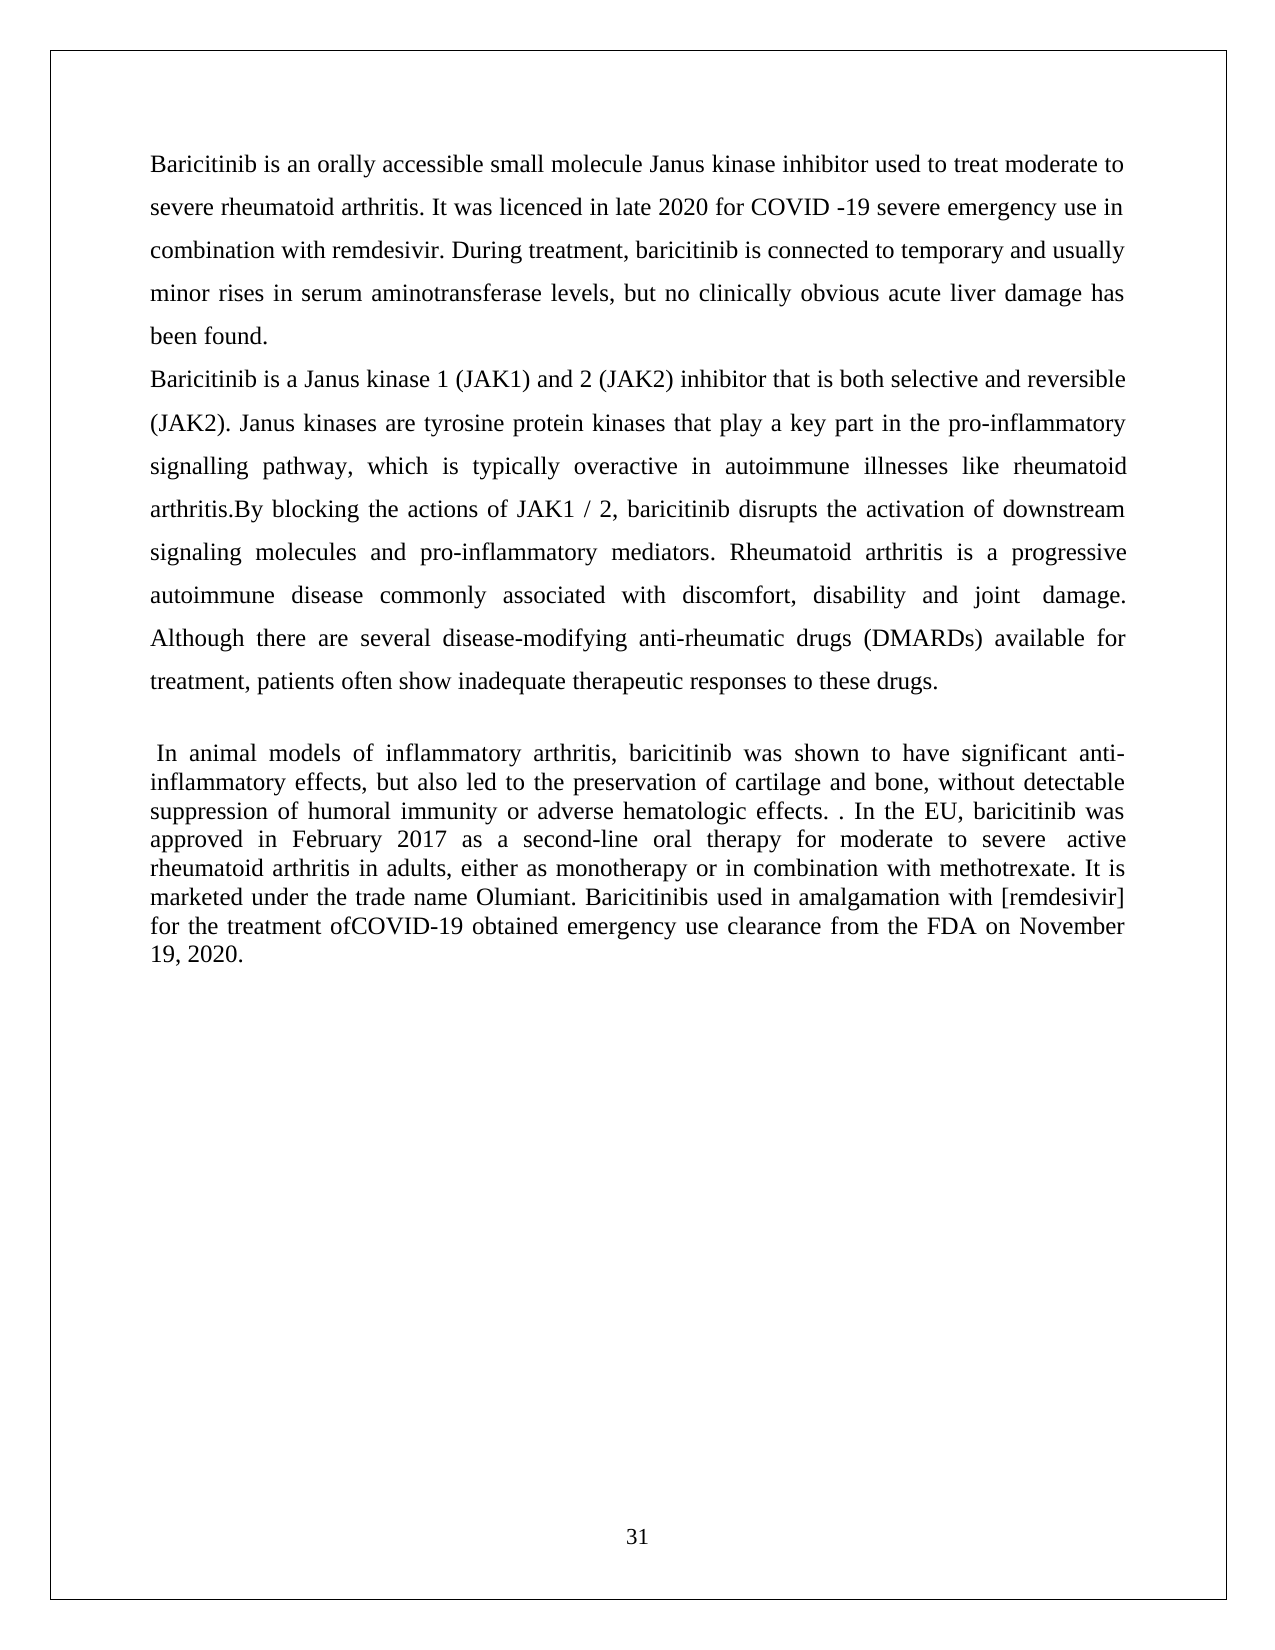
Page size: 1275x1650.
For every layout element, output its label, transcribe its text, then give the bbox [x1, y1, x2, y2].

text Baricitinib is a Janus kinase 1 (JAK1) and 2 (JAK2) inhibitor that is both selective and reversible (JAK2). Janus kinases are tyrosine protein kinases that play a key part in the pro-inflammatory signalling pathway, which is typically overactive in autoimmune illnesses like rheumatoid arthritis.By blocking the actions of JAK1 / 2, baricitinib disrupts the activation of downstream signaling molecules and pro-inflammatory mediators. Rheumatoid arthritis is a progressive autoimmune disease commonly associated with discomfort, disability and joint damage. Although there are several disease-modifying anti-rheumatic drugs (DMARDs) available for treatment, patients often show inadequate therapeutic responses to these drugs. [150, 364, 1127, 695]
text Baricitinib is an orally accessible small molecule Janus kinase inhibitor used to treat moderate to severe rheumatoid arthritis. It was licenced in late 2020 for COVID -19 severe emergency use in combination with remdesivir. During treatment, baricitinib is connected to temporary and usually minor rises in serum aminotransferase levels, but no clinically obvious acute liver damage has been found. [150, 149, 1126, 350]
text In animal models of inflammatory arthritis, baricitinib was shown to have significant anti- inflammatory effects, but also led to the preservation of cartilage and bone, without detectable suppression of humoral immunity or adverse hematologic effects. . In the EU, baricitinib was approved in February 2017 as a second-line oral therapy for moderate to severe active rheumatoid arthritis in adults, either as monotherapy or in combination with methotrexate. It is marketed under the trade name Olumiant. Baricitinibis used in amalgamation with [remdesivir] for the treatment ofCOVID-19 obtained emergency use clearance from the FDA on November 19, 2020. [150, 738, 1126, 968]
